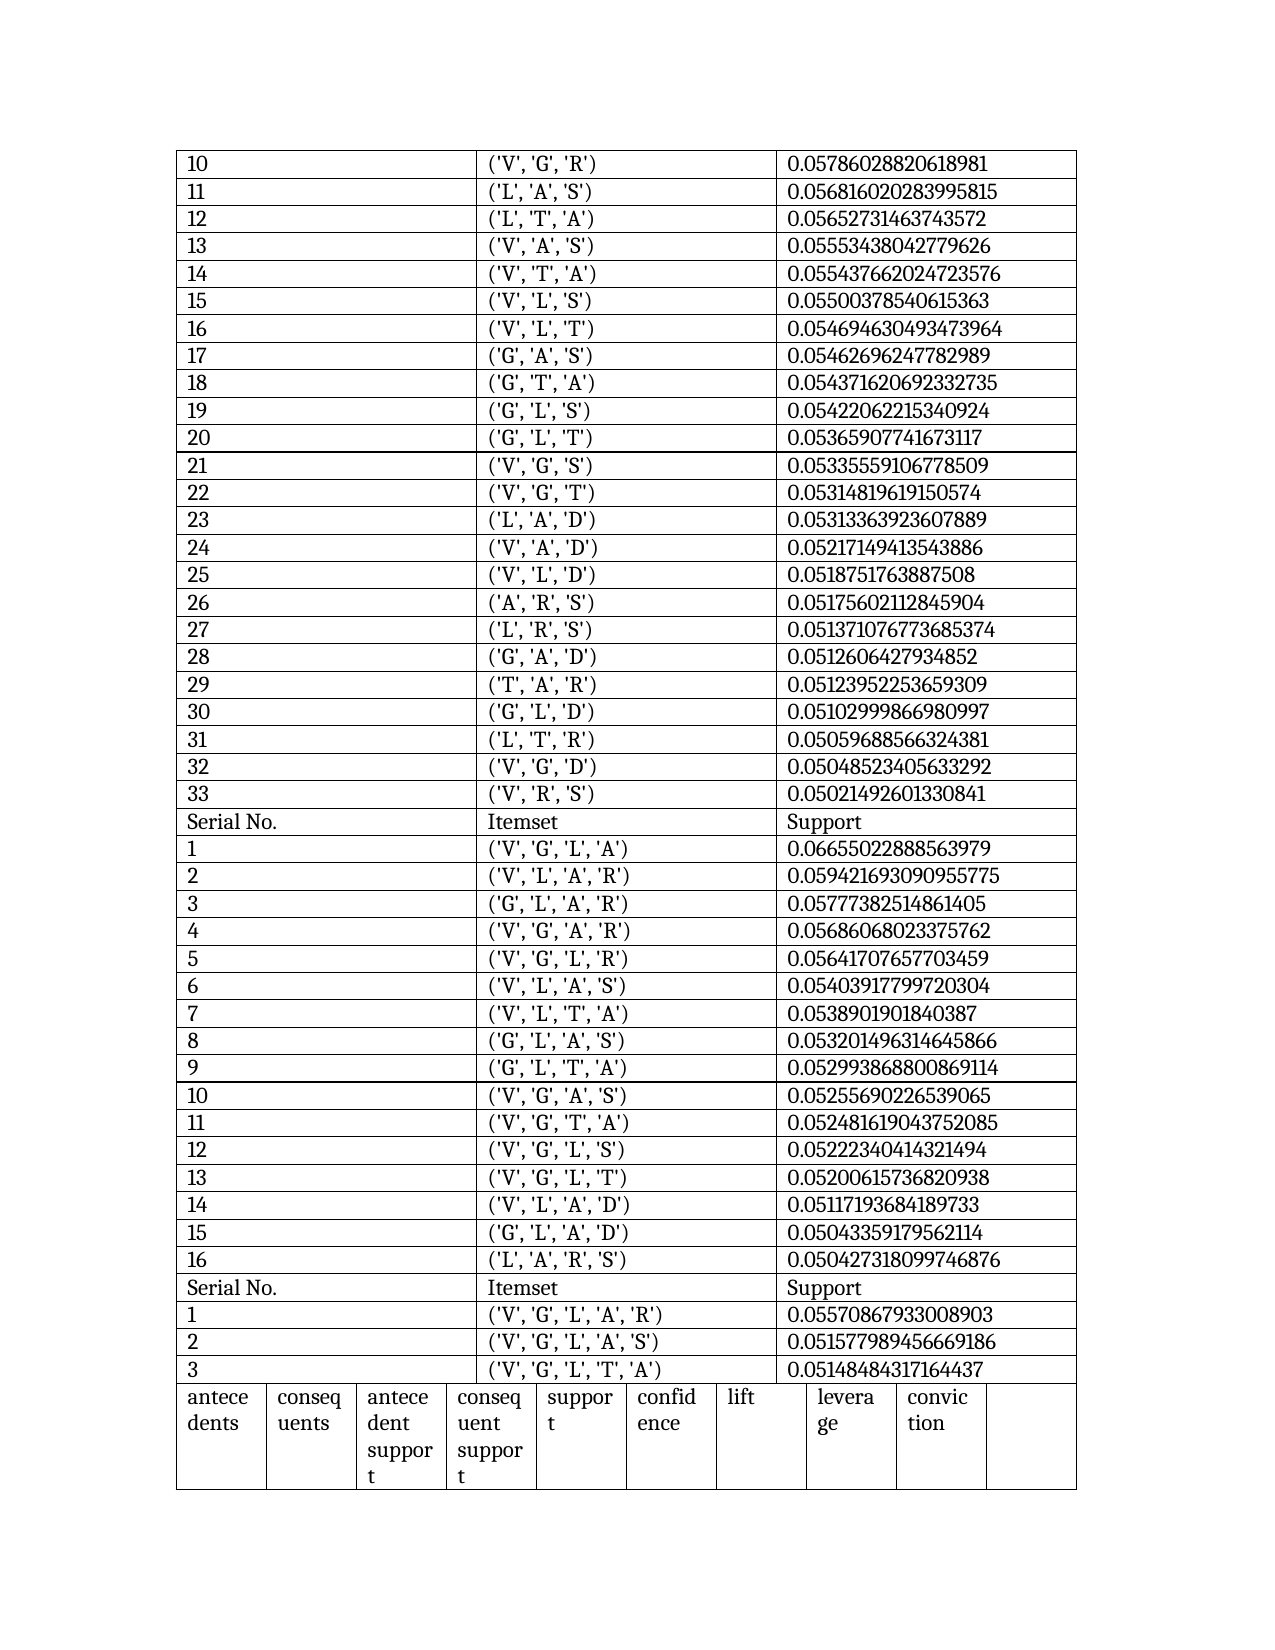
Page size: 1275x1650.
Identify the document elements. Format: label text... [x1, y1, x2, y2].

table_cell 32 [177, 754, 476, 780]
table_cell 16 [177, 1247, 476, 1273]
table_cell 0.05777382514861405 [777, 891, 1076, 917]
table_cell 15 [177, 1220, 476, 1246]
table_cell ('L', 'A', 'S') [477, 179, 776, 205]
table_cell ('L', 'A', 'R', 'S') [477, 1247, 776, 1273]
table_cell ('V', 'G', 'S') [477, 453, 776, 479]
table_cell 0.055437662024723576 [777, 261, 1076, 287]
table_cell 0.051371076773685374 [777, 617, 1076, 643]
table_cell ('L', 'T', 'A') [477, 206, 776, 232]
table_cell 30 [177, 699, 476, 725]
table_cell ('V', 'G', 'T', 'A') [477, 1110, 776, 1136]
table_cell ('V', 'L', 'A', 'R') [477, 863, 776, 890]
table_cell 0.05021492601330841 [777, 781, 1076, 807]
table_cell 13 [177, 1165, 476, 1191]
table_cell ('V', 'G', 'T') [477, 480, 776, 506]
table_cell 31 [177, 726, 476, 753]
table_cell 0.05786028820618981 [777, 151, 1076, 177]
table_cell 0.05059688566324381 [777, 726, 1076, 753]
table_header antecedent support [357, 1384, 446, 1489]
table_cell 0.05500378540615363 [777, 288, 1076, 314]
table_cell 3 [177, 1356, 476, 1383]
table_cell ('V', 'A', 'D') [477, 535, 776, 561]
table_cell 8 [177, 1028, 476, 1054]
table_cell 4 [177, 918, 476, 944]
table_cell ('G', 'L', 'T') [477, 425, 776, 451]
table_cell 25 [177, 562, 476, 588]
table_cell ('G', 'L', 'D') [477, 699, 776, 725]
table_cell 0.051577989456669186 [777, 1329, 1076, 1355]
table_cell ('G', 'T', 'A') [477, 370, 776, 397]
table_cell ('G', 'L', 'A', 'S') [477, 1028, 776, 1054]
table_cell 27 [177, 617, 476, 643]
table_cell 0.054371620692332735 [777, 370, 1076, 397]
table_cell 11 [177, 179, 476, 205]
table_cell 5 [177, 946, 476, 972]
table_cell 1 [177, 1302, 476, 1328]
table_cell 23 [177, 507, 476, 533]
table_cell ('V', 'G', 'L', 'T', 'A') [477, 1356, 776, 1383]
table_cell 0.054694630493473964 [777, 315, 1076, 342]
table_cell 11 [177, 1110, 476, 1136]
table_header confidence [627, 1384, 716, 1489]
table_cell 0.05403917799720304 [777, 973, 1076, 999]
table_cell 19 [177, 398, 476, 424]
table_cell 21 [177, 453, 476, 479]
table_cell ('V', 'R', 'S') [477, 781, 776, 807]
table_cell 0.05123952253659309 [777, 672, 1076, 698]
table_cell 16 [177, 315, 476, 342]
table_cell 13 [177, 233, 476, 259]
table_cell 0.05314819619150574 [777, 480, 1076, 506]
table_cell ('V', 'L', 'T', 'A') [477, 1000, 776, 1027]
table_cell 2 [177, 1329, 476, 1355]
table_cell 0.05686068023375762 [777, 918, 1076, 944]
table_cell 0.06655022888563979 [777, 836, 1076, 862]
table_cell ('V', 'G', 'L', 'R') [477, 946, 776, 972]
table_cell ('V', 'G', 'D') [477, 754, 776, 780]
table_cell ('G', 'A', 'S') [477, 343, 776, 369]
table_header consequent support [447, 1384, 536, 1489]
table_cell ('V', 'L', 'A', 'S') [477, 973, 776, 999]
table_cell 10 [177, 151, 476, 177]
table_cell 0.050427318099746876 [777, 1247, 1076, 1273]
table_cell 2 [177, 863, 476, 890]
table_cell 1 [177, 836, 476, 862]
table_cell 0.05043359179562114 [777, 1220, 1076, 1246]
table_cell 7 [177, 1000, 476, 1027]
table_cell 0.05255690226539065 [777, 1083, 1076, 1109]
table_cell 0.05652731463743572 [777, 206, 1076, 232]
table_cell 0.05570867933008903 [777, 1302, 1076, 1328]
table_cell 17 [177, 343, 476, 369]
table_cell ('G', 'L', 'S') [477, 398, 776, 424]
table_header consequents [267, 1384, 356, 1489]
table_header conviction [897, 1384, 986, 1489]
table_cell 14 [177, 1192, 476, 1218]
table_header leverage [807, 1384, 896, 1489]
table_header [987, 1384, 1076, 1489]
table_cell ('V', 'G', 'L', 'A', 'S') [477, 1329, 776, 1355]
table_cell 14 [177, 261, 476, 287]
table_cell ('G', 'A', 'D') [477, 644, 776, 671]
table_cell ('V', 'G', 'L', 'S') [477, 1137, 776, 1164]
table_cell 3 [177, 891, 476, 917]
table_header antecedents [177, 1384, 266, 1489]
table_cell ('G', 'L', 'A', 'R') [477, 891, 776, 917]
table_header lift [717, 1384, 806, 1489]
table_header Itemset [477, 1274, 776, 1301]
table_header Serial No. [177, 809, 476, 835]
table_cell 0.05148484317164437 [777, 1356, 1076, 1383]
table_cell 0.059421693090955775 [777, 863, 1076, 890]
table_cell 26 [177, 589, 476, 616]
table_cell 0.05422062215340924 [777, 398, 1076, 424]
table_header Support [777, 1274, 1076, 1301]
table_cell 0.05175602112845904 [777, 589, 1076, 616]
table_cell 0.05048523405633292 [777, 754, 1076, 780]
table_cell ('L', 'A', 'D') [477, 507, 776, 533]
table_cell 0.0538901901840387 [777, 1000, 1076, 1027]
table_cell 0.05462696247782989 [777, 343, 1076, 369]
table_cell 12 [177, 206, 476, 232]
table_cell ('V', 'G', 'R') [477, 151, 776, 177]
table_cell 0.0518751763887508 [777, 562, 1076, 588]
table_cell ('L', 'R', 'S') [477, 617, 776, 643]
table_cell 22 [177, 480, 476, 506]
table_cell 29 [177, 672, 476, 698]
table_cell 9 [177, 1055, 476, 1081]
table_cell 20 [177, 425, 476, 451]
table_cell 0.05365907741673117 [777, 425, 1076, 451]
table_cell ('V', 'L', 'S') [477, 288, 776, 314]
table_cell ('V', 'G', 'L', 'A', 'R') [477, 1302, 776, 1328]
table_cell 0.05117193684189733 [777, 1192, 1076, 1218]
table_cell ('V', 'T', 'A') [477, 261, 776, 287]
table_cell ('V', 'L', 'D') [477, 562, 776, 588]
table_cell 0.05313363923607889 [777, 507, 1076, 533]
table_cell ('L', 'T', 'R') [477, 726, 776, 753]
table_cell ('V', 'L', 'A', 'D') [477, 1192, 776, 1218]
table_header Serial No. [177, 1274, 476, 1301]
table_cell ('V', 'A', 'S') [477, 233, 776, 259]
table_cell 0.05222340414321494 [777, 1137, 1076, 1164]
table_cell 0.056816020283995815 [777, 179, 1076, 205]
table_header Support [777, 809, 1076, 835]
table_cell 0.05102999866980997 [777, 699, 1076, 725]
table_header support [537, 1384, 626, 1489]
table_cell 6 [177, 973, 476, 999]
table_cell 0.05217149413543886 [777, 535, 1076, 561]
table_cell 10 [177, 1083, 476, 1109]
table_cell ('V', 'G', 'L', 'T') [477, 1165, 776, 1191]
table_cell 15 [177, 288, 476, 314]
table_cell 12 [177, 1137, 476, 1164]
table_header Itemset [477, 809, 776, 835]
table_cell ('G', 'L', 'A', 'D') [477, 1220, 776, 1246]
table_cell 0.05335559106778509 [777, 453, 1076, 479]
table_cell ('G', 'L', 'T', 'A') [477, 1055, 776, 1081]
table_cell 33 [177, 781, 476, 807]
table_cell 0.053201496314645866 [777, 1028, 1076, 1054]
table_cell 0.052481619043752085 [777, 1110, 1076, 1136]
table_cell ('V', 'L', 'T') [477, 315, 776, 342]
table_cell 0.05553438042779626 [777, 233, 1076, 259]
table_cell ('T', 'A', 'R') [477, 672, 776, 698]
table_cell ('V', 'G', 'A', 'S') [477, 1083, 776, 1109]
table_cell ('V', 'G', 'L', 'A') [477, 836, 776, 862]
table_cell ('V', 'G', 'A', 'R') [477, 918, 776, 944]
table_cell 18 [177, 370, 476, 397]
table_cell 0.0512606427934852 [777, 644, 1076, 671]
table_cell 28 [177, 644, 476, 671]
table_cell ('A', 'R', 'S') [477, 589, 776, 616]
table_cell 0.052993868800869114 [777, 1055, 1076, 1081]
table_cell 0.05200615736820938 [777, 1165, 1076, 1191]
table_cell 24 [177, 535, 476, 561]
table_cell 0.05641707657703459 [777, 946, 1076, 972]
